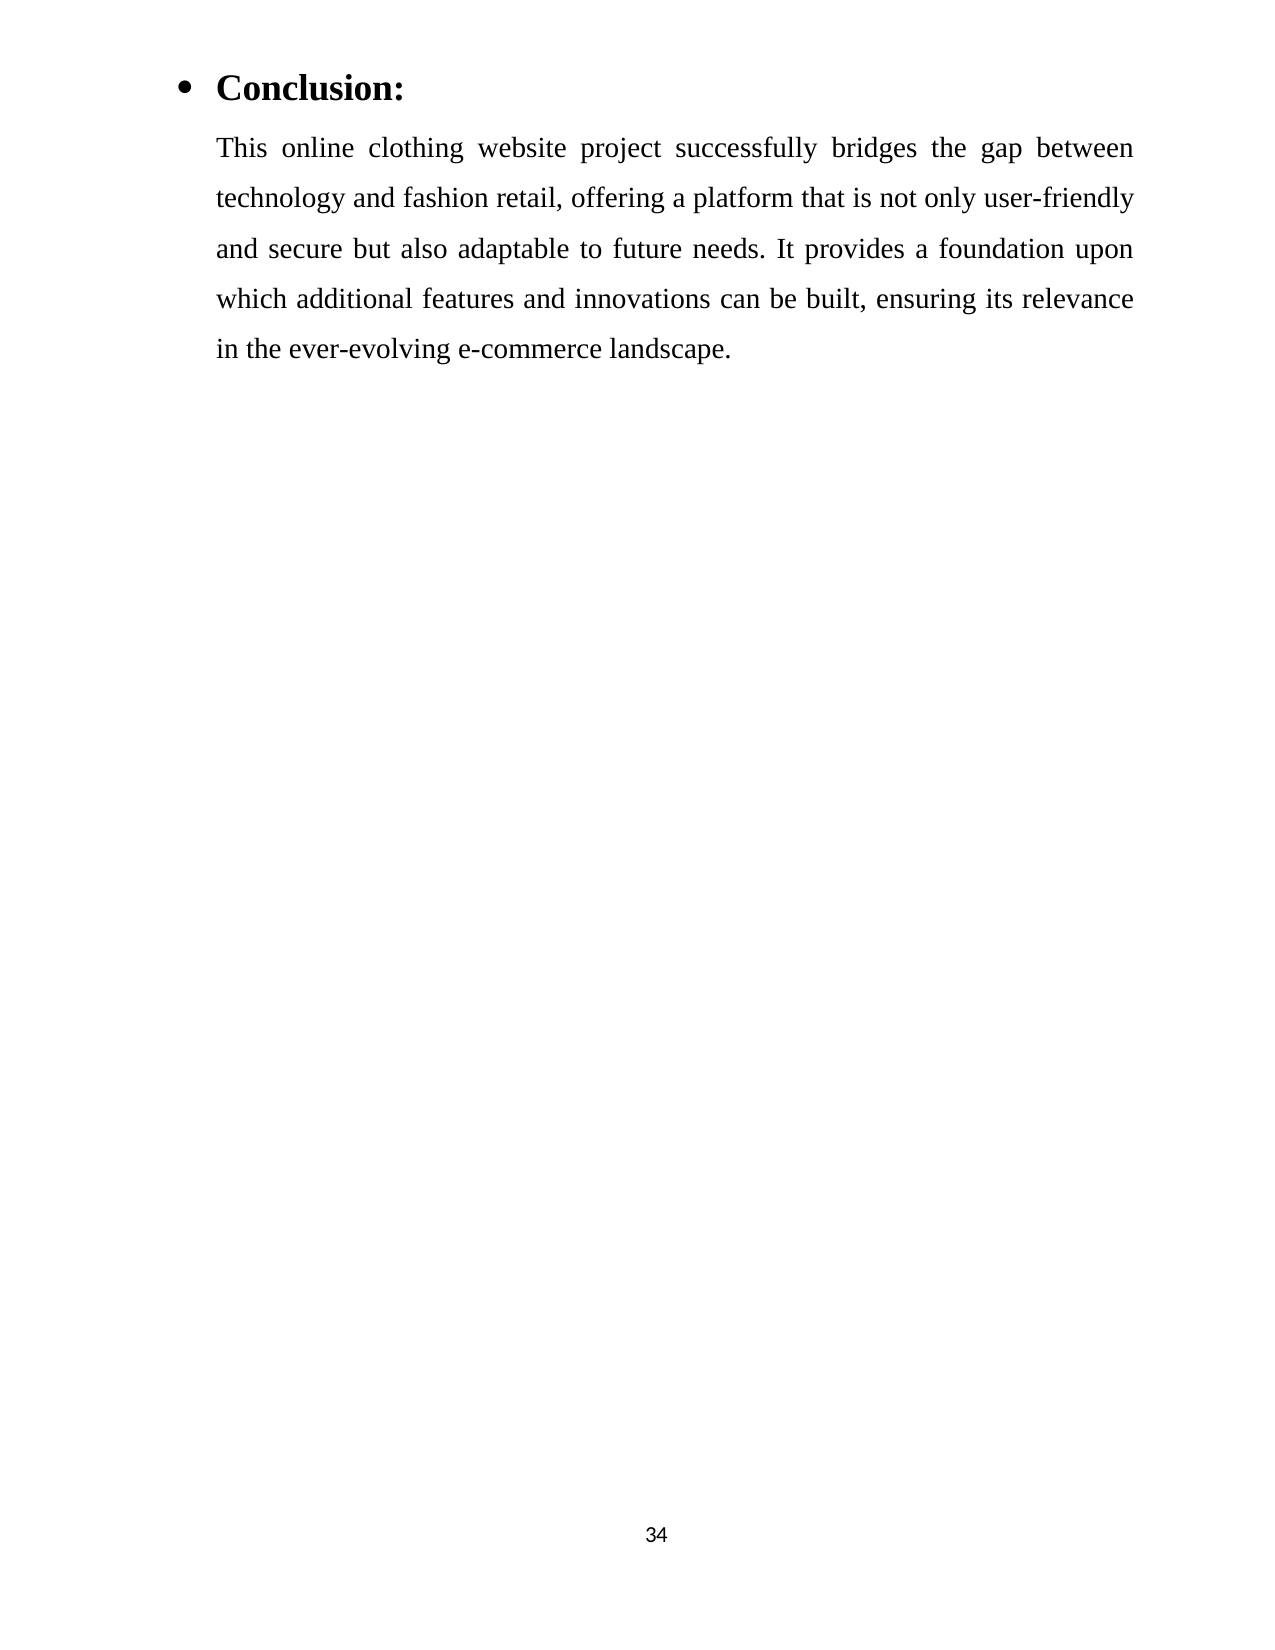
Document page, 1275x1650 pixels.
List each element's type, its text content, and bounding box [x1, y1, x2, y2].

text This online clothing website project successfully bridges the gap between technology and fashion retail, offering a platform that is not only user-friendly and secure but also adaptable to future needs. It provides a foundation upon which additional features and innovations can be built, ensuring its relevance in the ever-evolving e-commerce landscape. [216, 130, 1135, 365]
subtitle Conclusion: [178, 66, 1200, 109]
